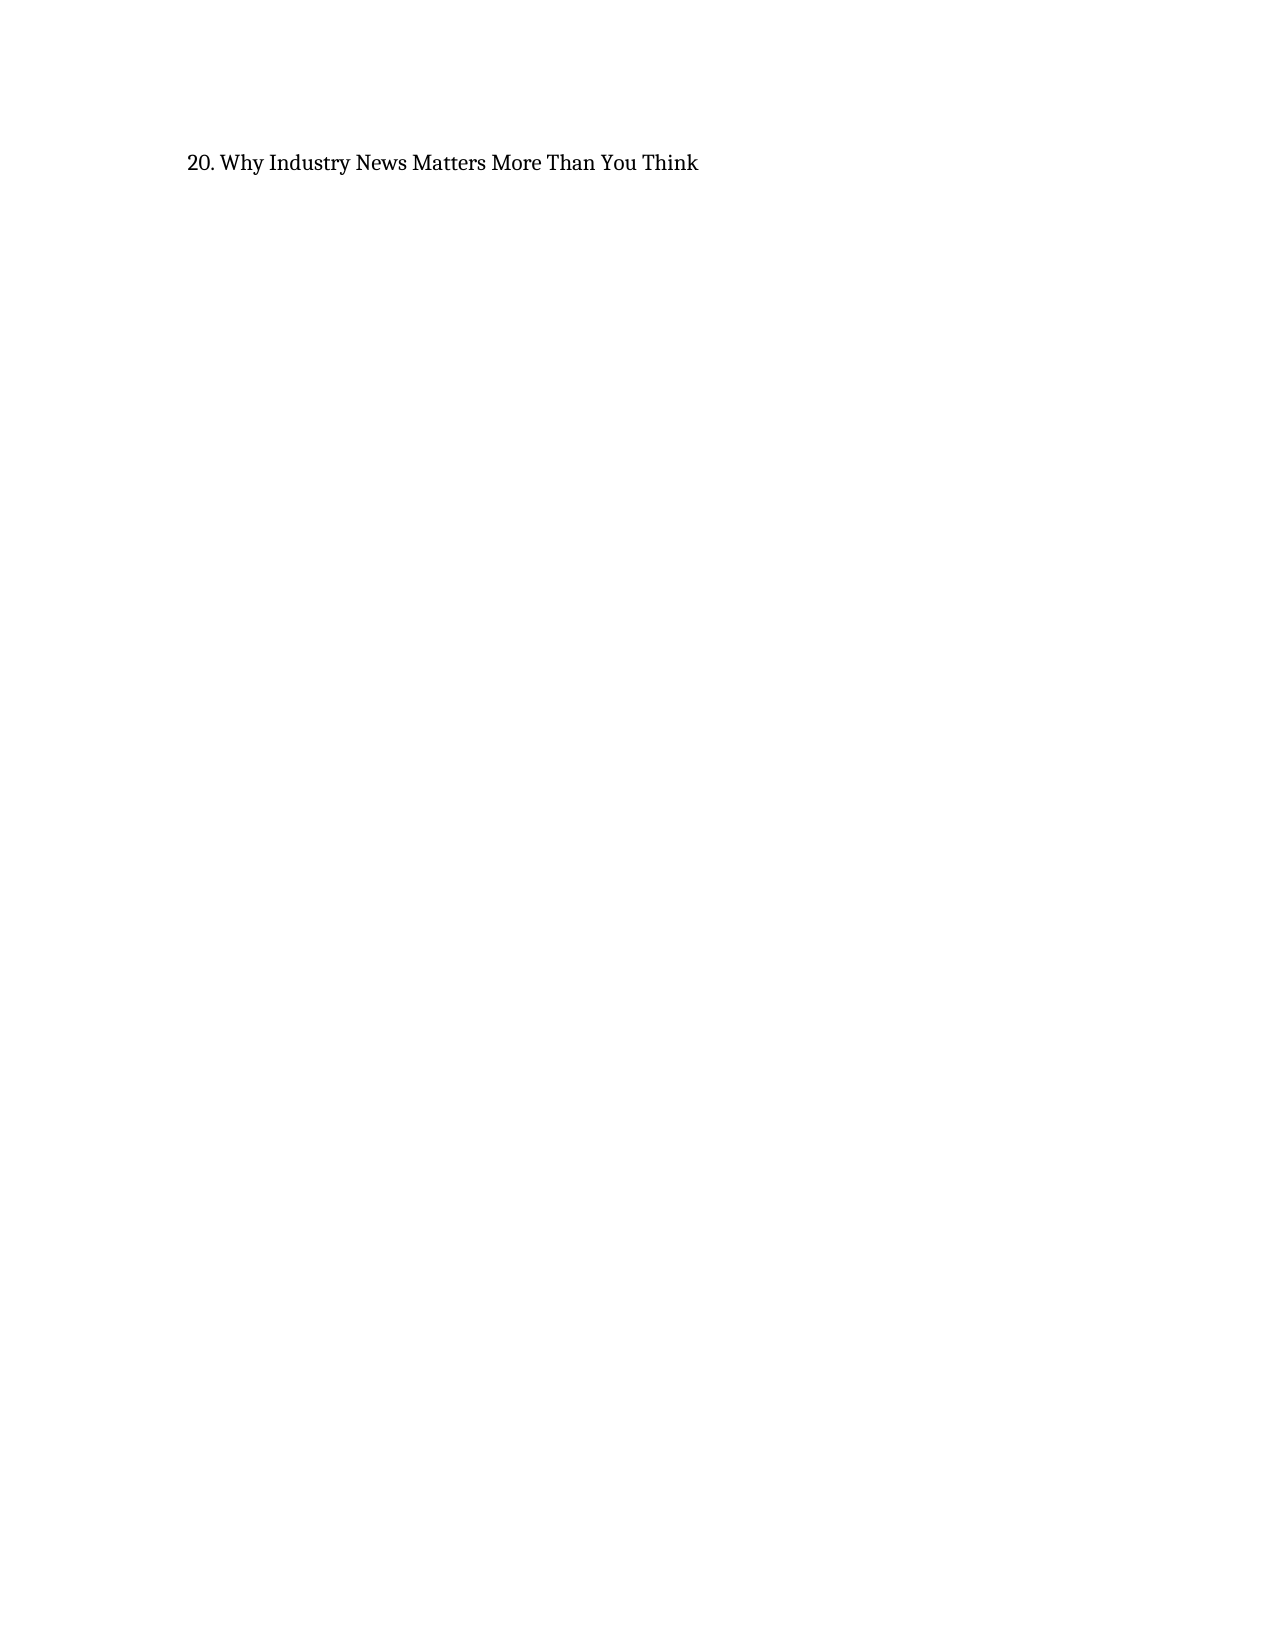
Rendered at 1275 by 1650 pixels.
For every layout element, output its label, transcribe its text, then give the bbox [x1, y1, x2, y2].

text 20. Why Industry News Matters More Than You Think [187, 150, 1087, 176]
